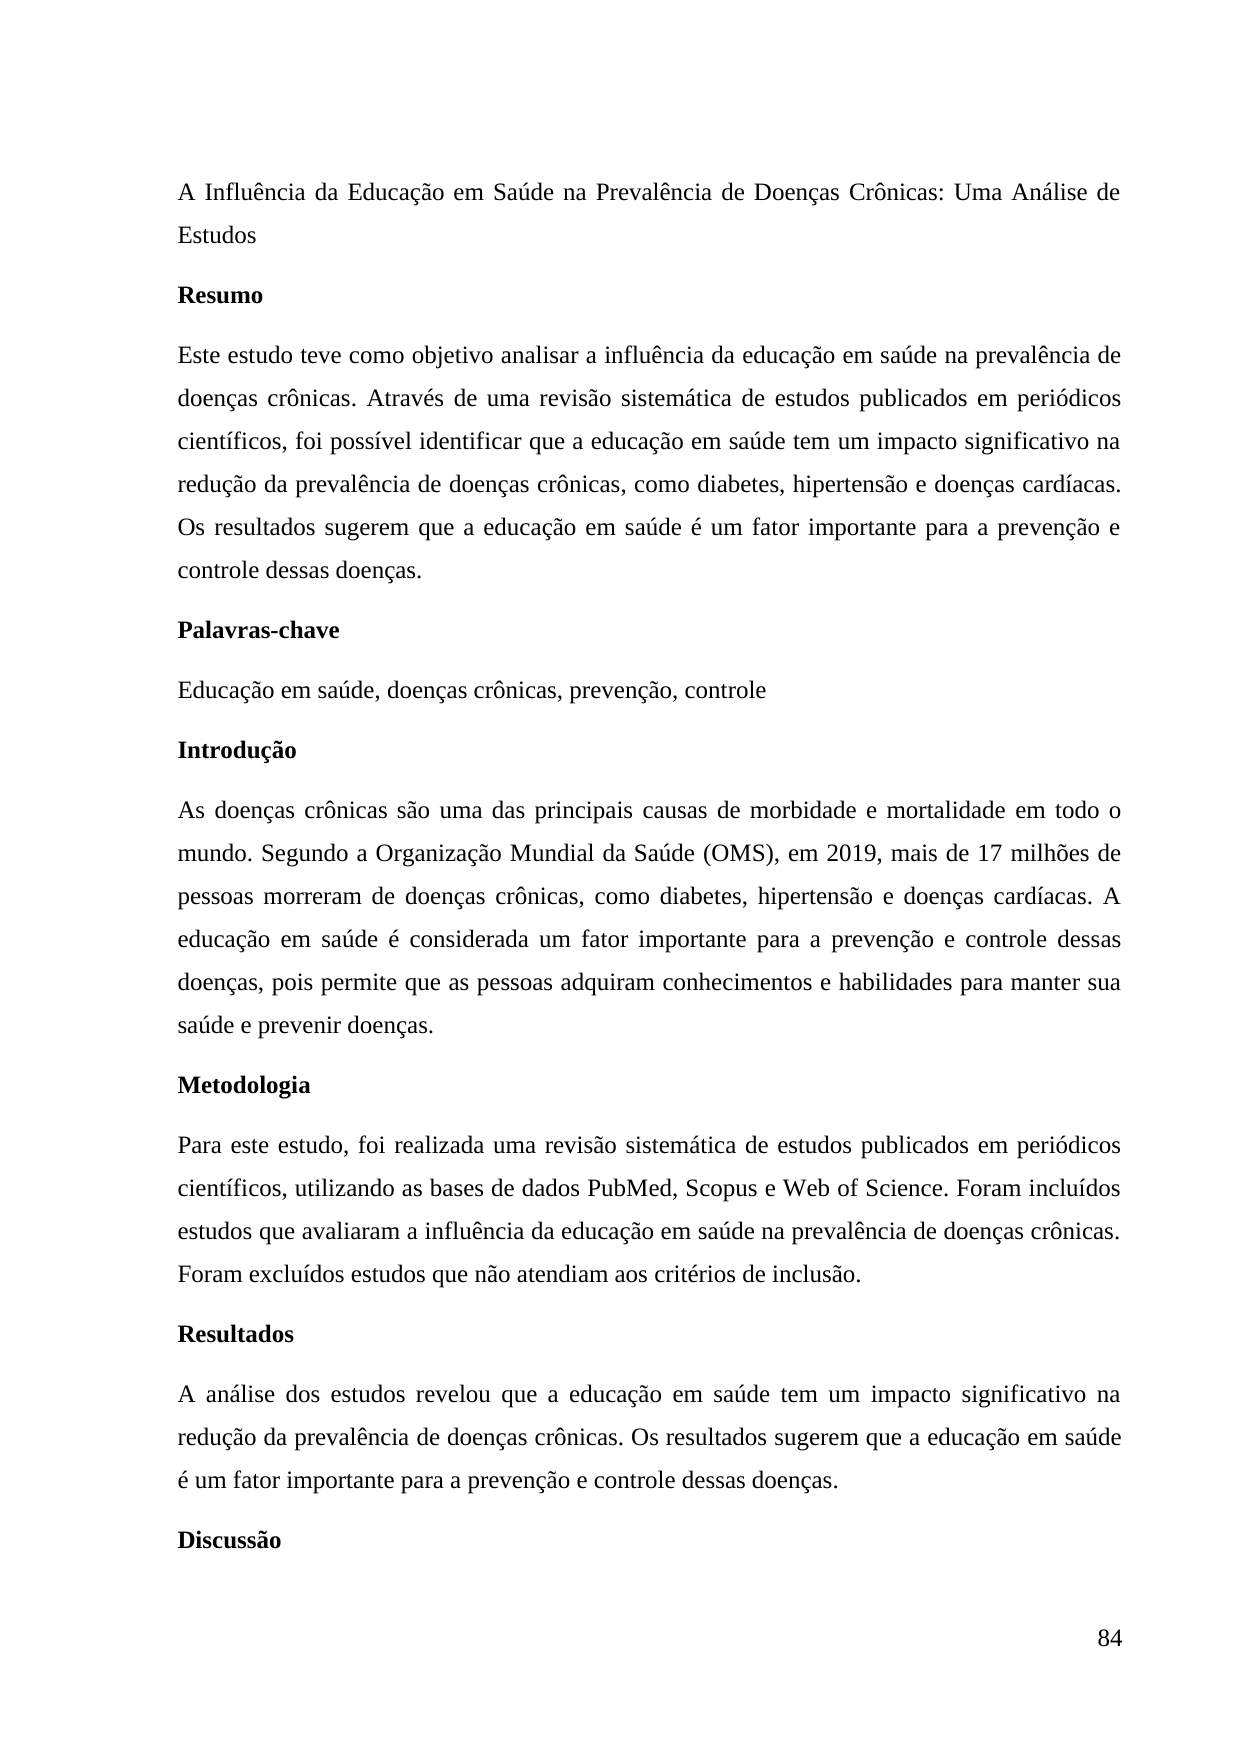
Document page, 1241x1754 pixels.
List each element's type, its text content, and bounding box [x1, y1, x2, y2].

text Introdução [177, 735, 1122, 764]
text Discussão [177, 1525, 1122, 1554]
text Para este estudo, foi realizada uma revisão sistemática de estudos publicados em periódicos científicos, utilizando as bases de dados PubMed, Scopus e Web of Science. Foram incluídos estudos que avaliaram a influência da educação em saúde na prevalência de doenças crônicas. Foram excluídos estudos que não atendiam aos critérios de inclusão. [177, 1130, 1122, 1288]
text As doenças crônicas são uma das principais causas de morbidade e mortalidade em todo o mundo. Segundo a Organização Mundial da Saúde (OMS), em 2019, mais de 17 milhões de pessoas morreram de doenças crônicas, como diabetes, hipertensão e doenças cardíacas. A educação em saúde é considerada um fator importante para a prevenção e controle dessas doenças, pois permite que as pessoas adquiram conhecimentos e habilidades para manter sua saúde e prevenir doenças. [177, 795, 1122, 1039]
text Metodologia [177, 1070, 1122, 1099]
text Resumo [177, 280, 1122, 309]
text Educação em saúde, doenças crônicas, prevenção, controle [177, 675, 1122, 704]
text Palavras-chave [177, 615, 1122, 644]
text Este estudo teve como objetivo analisar a influência da educação em saúde na prevalência de doenças crônicas. Através de uma revisão sistemática de estudos publicados em periódicos científicos, foi possível identificar que a educação em saúde tem um impacto significativo na redução da prevalência de doenças crônicas, como diabetes, hipertensão e doenças cardíacas. Os resultados sugerem que a educação em saúde é um fator importante para a prevenção e controle dessas doenças. [177, 340, 1122, 584]
text A análise dos estudos revelou que a educação em saúde tem um impacto significativo na redução da prevalência de doenças crônicas. Os resultados sugerem que a educação em saúde é um fator importante para a prevenção e controle dessas doenças. [177, 1379, 1122, 1494]
text Resultados [177, 1319, 1122, 1348]
text A Influência da Educação em Saúde na Prevalência de Doenças Crônicas: Uma Análise de Estudos [177, 177, 1122, 249]
